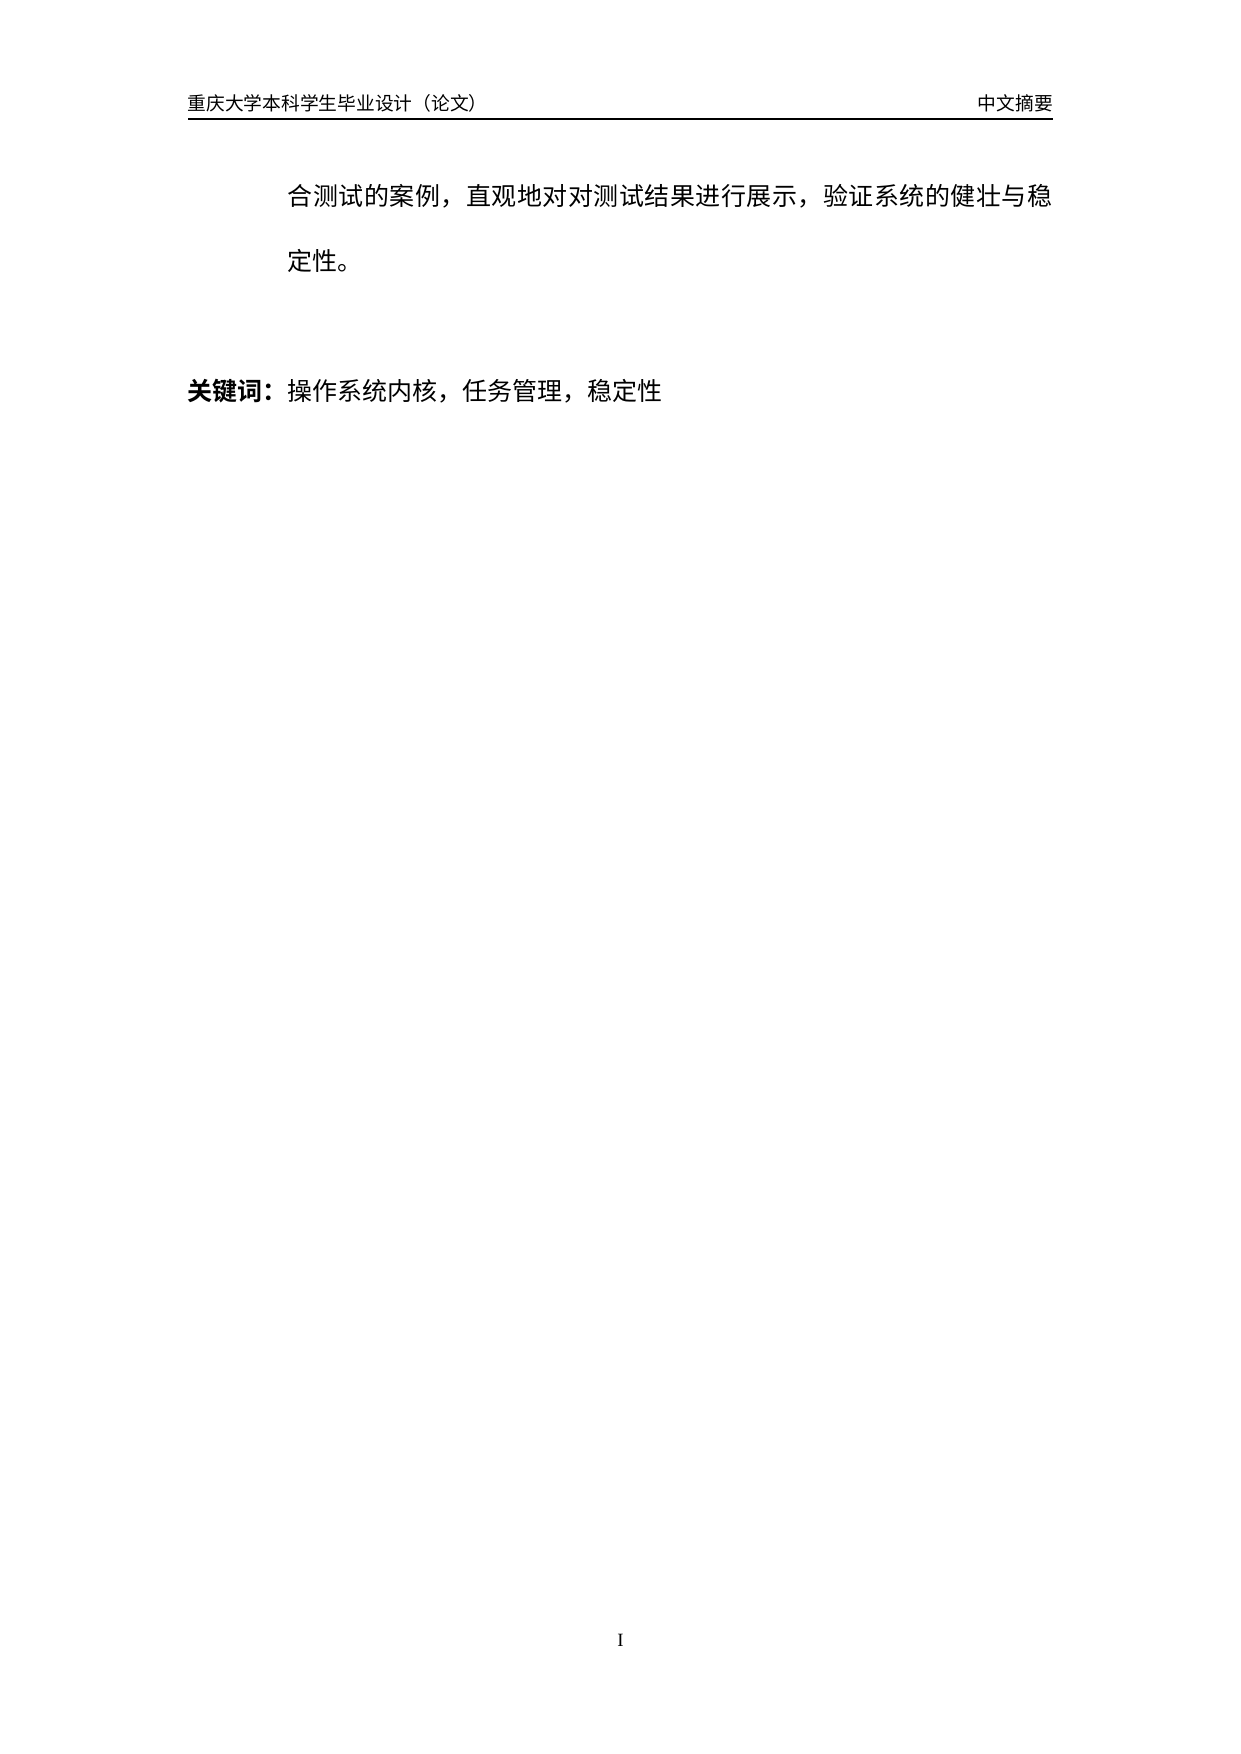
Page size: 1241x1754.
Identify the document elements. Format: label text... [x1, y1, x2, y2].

text 关键词：操作系统内核，任务管理，稳定性 [187, 357, 1053, 422]
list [237, 162, 1053, 292]
